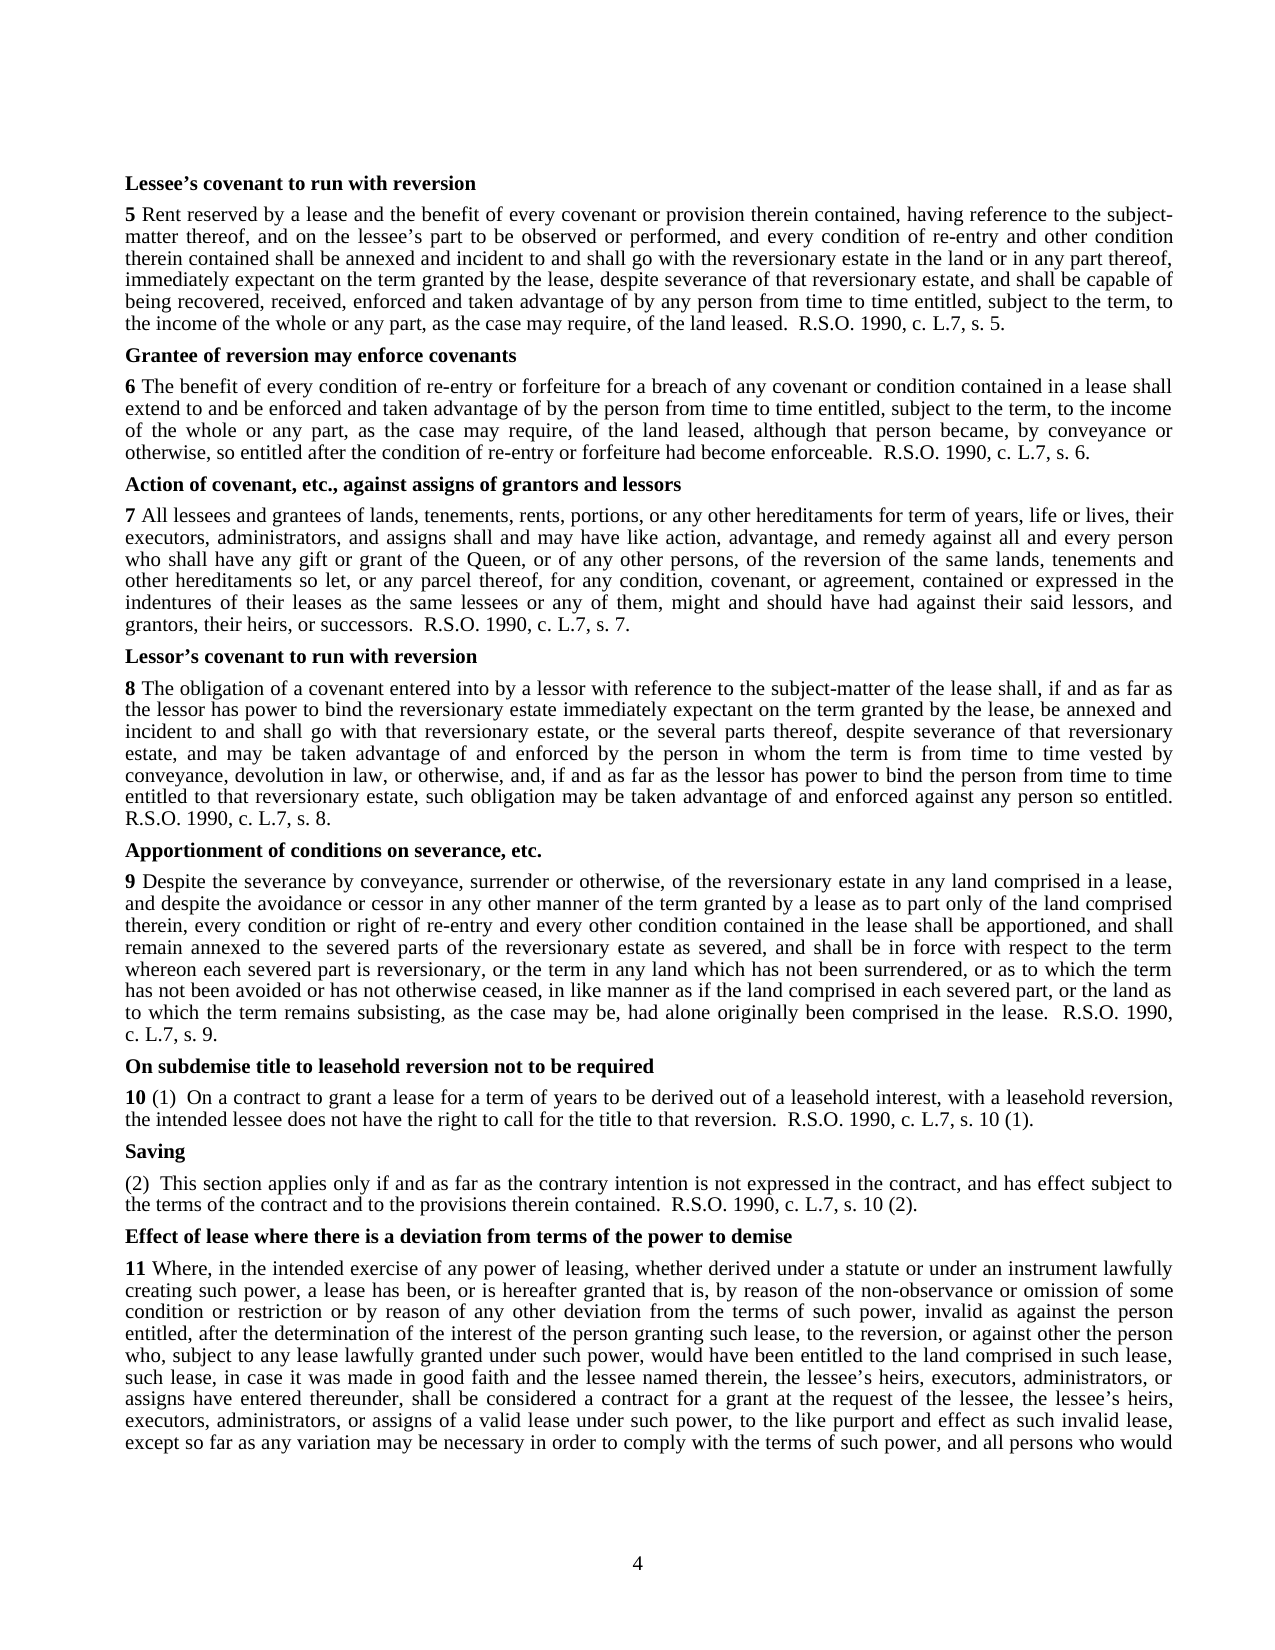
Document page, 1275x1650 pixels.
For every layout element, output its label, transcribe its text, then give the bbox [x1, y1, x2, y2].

text On subdemise title to leasehold reversion not to be required [125, 1058, 1175, 1077]
text Saving [125, 1143, 1175, 1162]
text Lessor’s covenant to run with reversion [125, 648, 1175, 667]
text Effect of lease where there is a deviation from terms of the power to demise [125, 1229, 1175, 1247]
text 6 The benefit of every condition of re-entry or forfeiture for a breach of any covenant or condition contained in a lease shall extend to and be enforced and taken advantage of by the person from time to time entitled, subject to the term, to the income of the whole or any part, as the case may require, of the land leased, although that person became, by conveyance or otherwise, so entitled after the condition of re-entry or forfeiture had become enforceable. R.S.O. 1990, c. L.7, s. 6. [125, 376, 1175, 463]
text 10 (1) On a contract to grant a lease for a term of years to be derived out of a leasehold interest, with a leasehold reversion, the intended lessee does not have the right to call for the title to that reversion. R.S.O. 1990, c. L.7, s. 10 (1). [125, 1087, 1175, 1131]
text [125, 1258, 1175, 1454]
text 8 The obligation of a covenant entered into by a lessor with reference to the subject-matter of the lease shall, if and as far as the lessor has power to bind the reversionary estate immediately expectant on the term granted by the lease, be annexed and incident to and shall go with that reversionary estate, or the several parts thereof, despite severance of that reversionary estate, and may be taken advantage of and enforced by the person in whom the term is from time to time vested by conveyance, devolution in law, or otherwise, and, if and as far as the lessor has power to bind the person from time to time entitled to that reversionary estate, such obligation may be taken advantage of and enforced against any person so entitled. R.S.O. 1990, c. L.7, s. 8. [125, 677, 1175, 830]
text Action of covenant, etc., against assigns of grantors and lessors [125, 476, 1175, 495]
text 5 Rent reserved by a lease and the benefit of every covenant or provision therein contained, having reference to the subject-matter thereof, and on the lessee’s part to be observed or performed, and every condition of re-entry and other condition therein contained shall be annexed and incident to and shall go with the reversionary estate in the land or in any part thereof, immediately expectant on the term granted by the lease, despite severance of that reversionary estate, and shall be capable of being recovered, received, enforced and taken advantage of by any person from time to time entitled, subject to the term, to the income of the whole or any part, as the case may require, of the land leased. R.S.O. 1990, c. L.7, s. 5. [125, 204, 1175, 335]
text (2) This section applies only if and as far as the contrary intention is not expressed in the contract, and has effect subject to the terms of the contract and to the provisions therein contained. R.S.O. 1990, c. L.7, s. 10 (2). [125, 1173, 1175, 1216]
text 9 Despite the severance by conveyance, surrender or otherwise, of the reversionary estate in any land comprised in a lease, and despite the avoidance or cessor in any other manner of the term granted by a lease as to part only of the land comprised therein, every condition or right of re-entry and every other condition contained in the lease shall be apportioned, and shall remain annexed to the severed parts of the reversionary estate as severed, and shall be in force with respect to the term whereon each severed part is reversionary, or the term in any land which has not been surrendered, or as to which the term has not been avoided or has not otherwise ceased, in like manner as if the land comprised in each severed part, or the land as to which the term remains subsisting, as the case may be, had alone originally been comprised in the lease. R.S.O. 1990, c. L.7, s. 9. [125, 872, 1175, 1046]
text 7 All lessees and grantees of lands, tenements, rents, portions, or any other hereditaments for term of years, life or lives, their executors, administrators, and assigns shall and may have like action, advantage, and remedy against all and every person who shall have any gift or grant of the Queen, or of any other persons, of the reversion of the same lands, tenements and other hereditaments so let, or any parcel thereof, for any condition, covenant, or agreement, contained or expressed in the indentures of their leases as the same lessees or any of them, might and should have had against their said lessors, and grantors, their heirs, or successors. R.S.O. 1990, c. L.7, s. 7. [125, 505, 1175, 636]
text Apportionment of conditions on severance, etc. [125, 842, 1175, 861]
text Grantee of reversion may enforce covenants [125, 347, 1175, 366]
text Lessee’s covenant to run with reversion [125, 175, 1175, 194]
